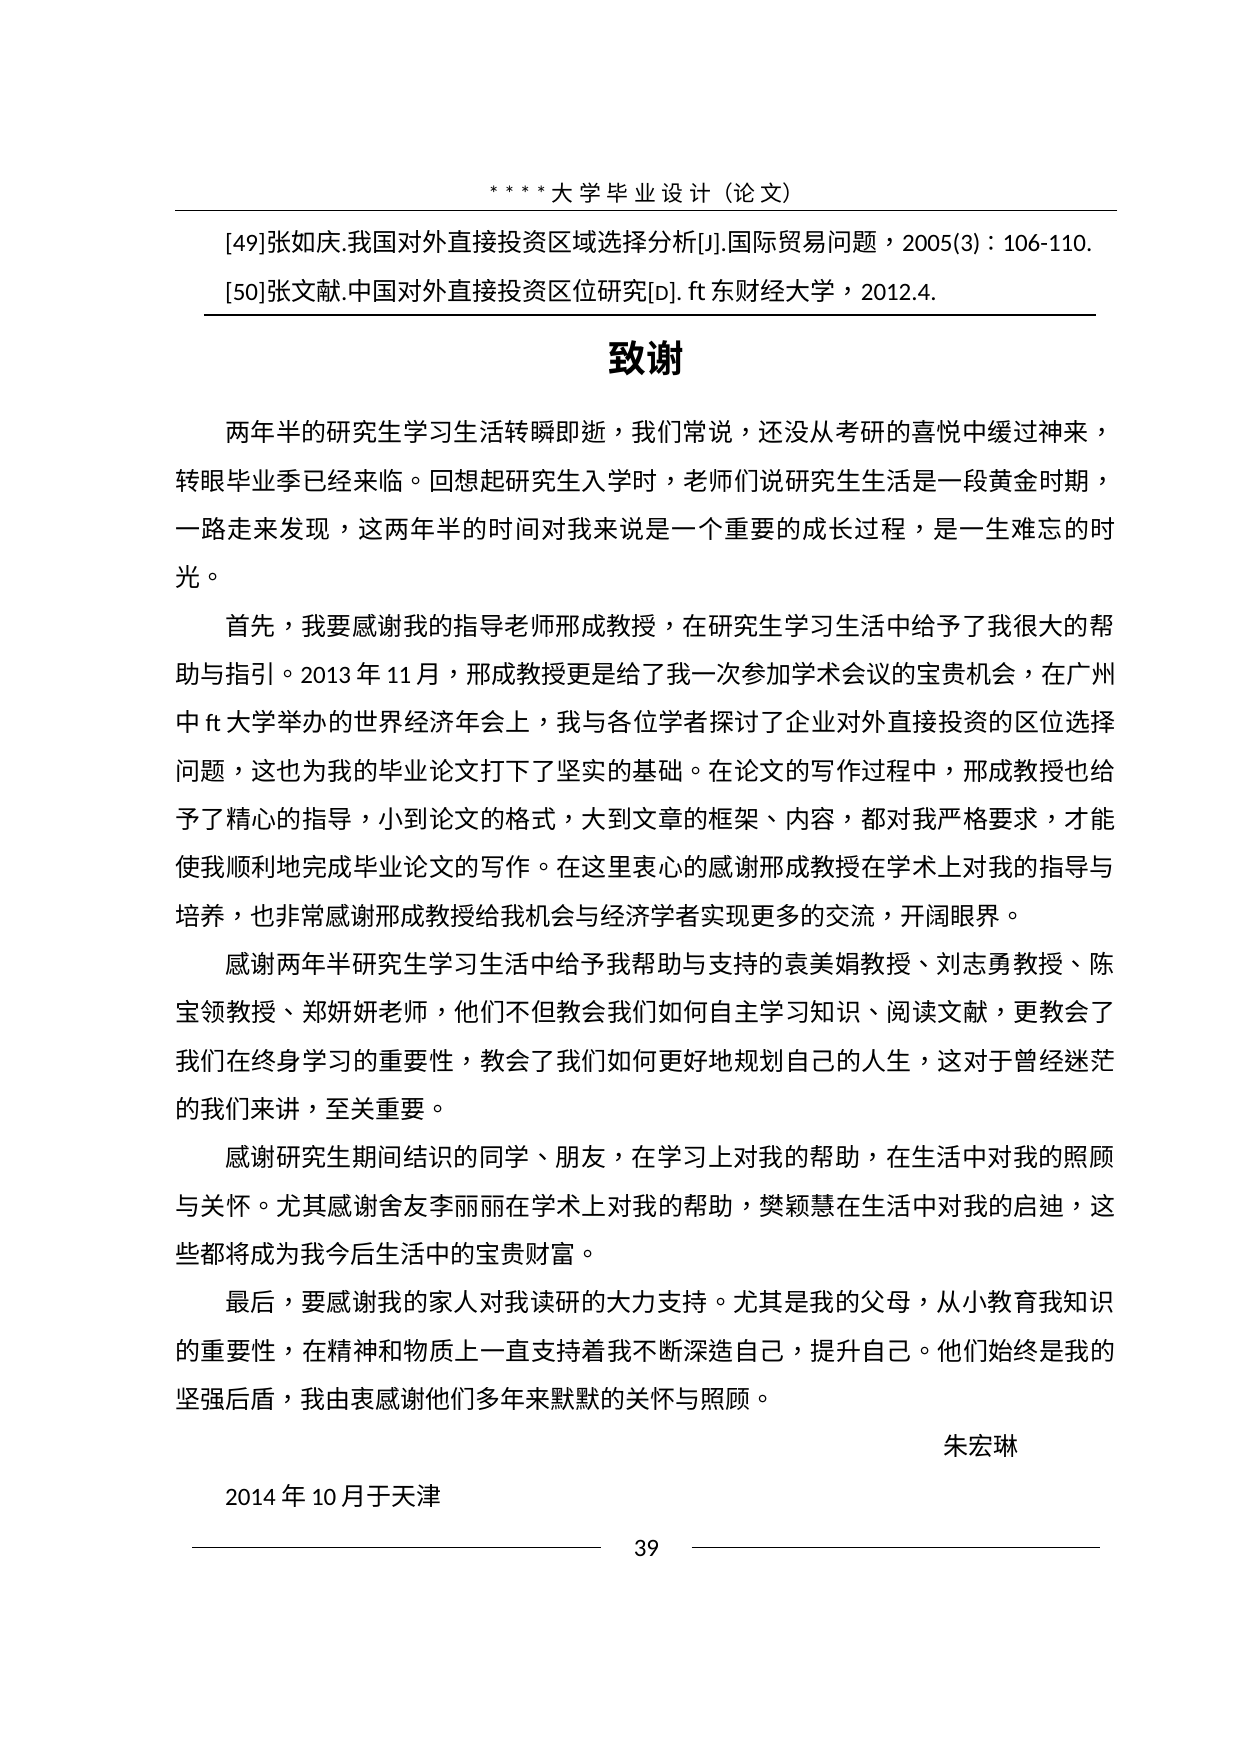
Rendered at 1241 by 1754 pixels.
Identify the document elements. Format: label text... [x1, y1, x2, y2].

text 致谢 [175, 331, 1117, 383]
text [49]张如庆.我国对外直接投资区域选择分析[J].国际贸易问题，2005(3)：106-110. [175, 211, 1117, 259]
text 两年半的研究生学习生活转瞬即逝，我们常说，还没从考研的喜悦中缓过神来，转眼毕业季已经来临。回想起研究生入学时，老师们说研究生生活是一段黄金时期，一路走来发现，这两年半的时间对我来说是一个重要的成长过程，是一生难忘的时光。 [175, 400, 1117, 593]
text 朱宏琳 [175, 1415, 1018, 1463]
text 感谢研究生期间结识的同学、朋友，在学习上对我的帮助，在生活中对我的照顾与关怀。尤其感谢舍友李丽丽在学术上对我的帮助，樊颖慧在生活中对我的启迪，这些都将成为我今后生活中的宝贵财富。 [175, 1125, 1117, 1270]
text [50]张文献.中国对外直接投资区位研究[D]. ft东财经大学，2012.4. [175, 259, 1117, 307]
text 感谢两年半研究生学习生活中给予我帮助与支持的袁美娟教授、刘志勇教授、陈宝领教授、郑妍妍老师，他们不但教会我们如何自主学习知识、阅读文献，更教会了我们在终身学习的重要性，教会了我们如何更好地规划自己的人生，这对于曾经迷茫的我们来讲，至关重要。 [175, 931, 1117, 1125]
text 首先，我要感谢我的指导老师邢成教授，在研究生学习生活中给予了我很大的帮助与指引。2013年11月，邢成教授更是给了我一次参加学术会议的宝贵机会，在广州中ft大学举办的世界经济年会上，我与各位学者探讨了企业对外直接投资的区位选择问题，这也为我的毕业论文打下了坚实的基础。在论文的写作过程中，邢成教授也给予了精心的指导，小到论文的格式，大到文章的框架、内容，都对我严格要求，才能使我顺利地完成毕业论文的写作。在这里衷心的感谢邢成教授在学术上对我的指导与培养，也非常感谢邢成教授给我机会与经济学者实现更多的交流，开阔眼界。 [175, 593, 1117, 931]
text 最后，要感谢我的家人对我读研的大力支持。尤其是我的父母，从小教育我知识的重要性，在精神和物质上一直支持着我不断深造自己，提升自己。他们始终是我的坚强后盾，我由衷感谢他们多年来默默的关怀与照顾。 [175, 1270, 1117, 1415]
text 2014年10月于天津 [175, 1463, 1117, 1511]
